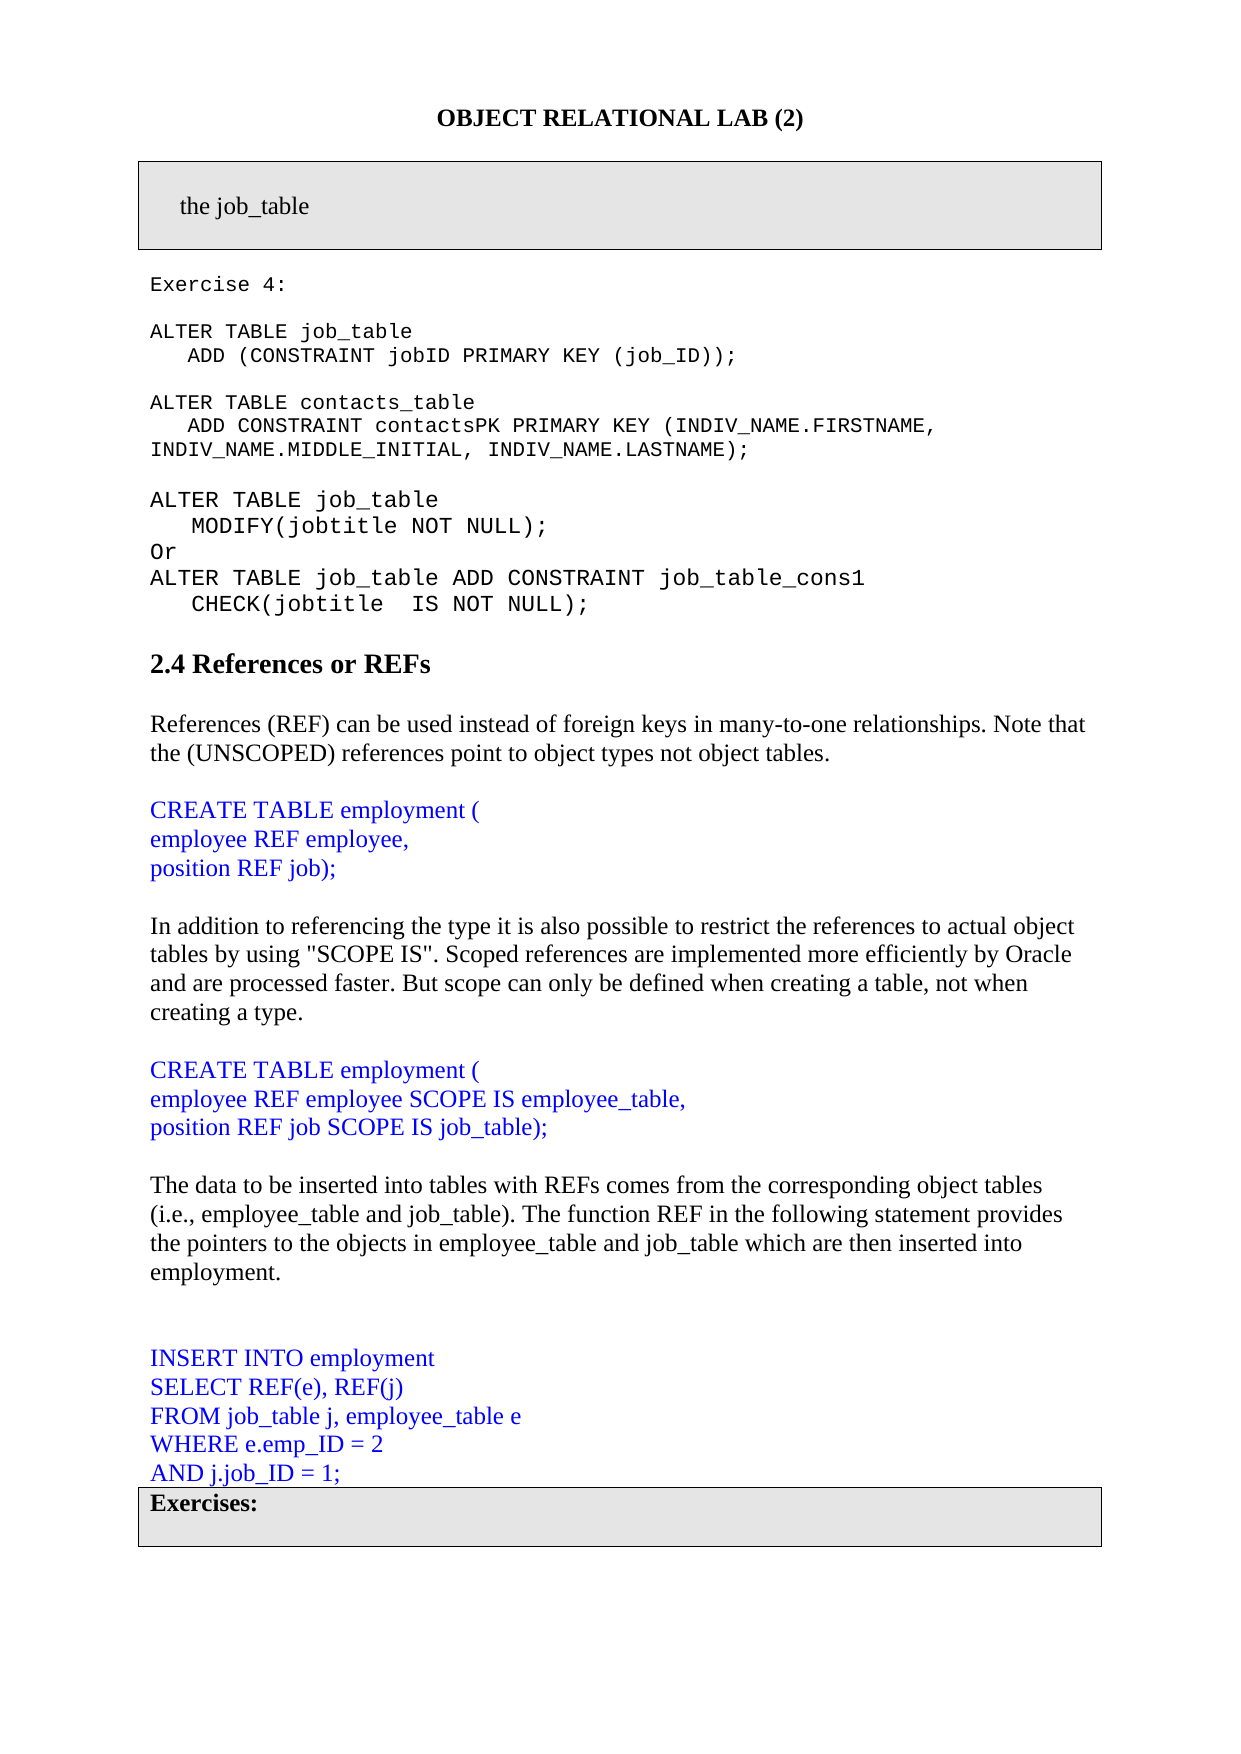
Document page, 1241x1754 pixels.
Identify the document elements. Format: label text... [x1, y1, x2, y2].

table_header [139, 162, 1101, 249]
text ALTER TABLE job_table ADD CONSTRAINT job_table_cons1 [150, 567, 1090, 592]
text ADD (CONSTRAINT jobID PRIMARY KEY (job_ID)); [150, 344, 1090, 368]
text employee REF employee, [150, 824, 1090, 853]
text References (REF) can be used instead of foreign keys in many-to-one relationships. Note that the (UNSCOPED) references point to object types not object tables. [150, 709, 1090, 767]
text Exercise 4: [150, 274, 1090, 297]
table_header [139, 1488, 1101, 1546]
text CHECK(jobtitle IS NOT NULL); [150, 592, 1090, 618]
text In addition to referencing the type it is also possible to restrict the references to actual object tables by using "SCOPE IS". Scoped references are implemented more efficiently by Oracle and are processed faster. But scope can only be defined when creating a table, not when creating a type. [150, 911, 1090, 1026]
text MODIFY(jobtitle NOT NULL); [150, 515, 1090, 541]
text position REF job SCOPE IS job_table); [150, 1112, 1090, 1141]
text ADD CONSTRAINT contactsPK PRIMARY KEY (INDIV_NAME.FIRSTNAME, INDIV_NAME.MIDDLE_INITIAL, INDIV_NAME.LASTNAME); [150, 416, 1090, 463]
text ALTER TABLE job_table [150, 321, 1090, 344]
text INSERT INTO employment [150, 1343, 1090, 1372]
text CREATE TABLE employment ( [150, 795, 1090, 824]
text AND j.job_ID = 1; [150, 1458, 1090, 1487]
text Or [150, 541, 1090, 567]
text employee REF employee SCOPE IS employee_table, [150, 1084, 1090, 1112]
text SELECT REF(e), REF(j) [150, 1372, 1090, 1401]
text position REF job); [150, 853, 1090, 882]
text ALTER TABLE contacts_table [150, 392, 1090, 416]
text 2.4 References or REFs [150, 648, 1090, 680]
text The data to be inserted into tables with REFs comes from the corresponding object tables (i.e., employee_table and job_table). The function REF in the following statement provides the pointers to the objects in employee_table and job_table which are then inserted into employment. [150, 1170, 1090, 1285]
text CREATE TABLE employment ( [150, 1055, 1090, 1084]
text WHERE e.emp_ID = 2 [150, 1429, 1090, 1458]
text ALTER TABLE job_table [150, 489, 1090, 515]
text FROM job_table j, employee_table e [150, 1401, 1090, 1429]
